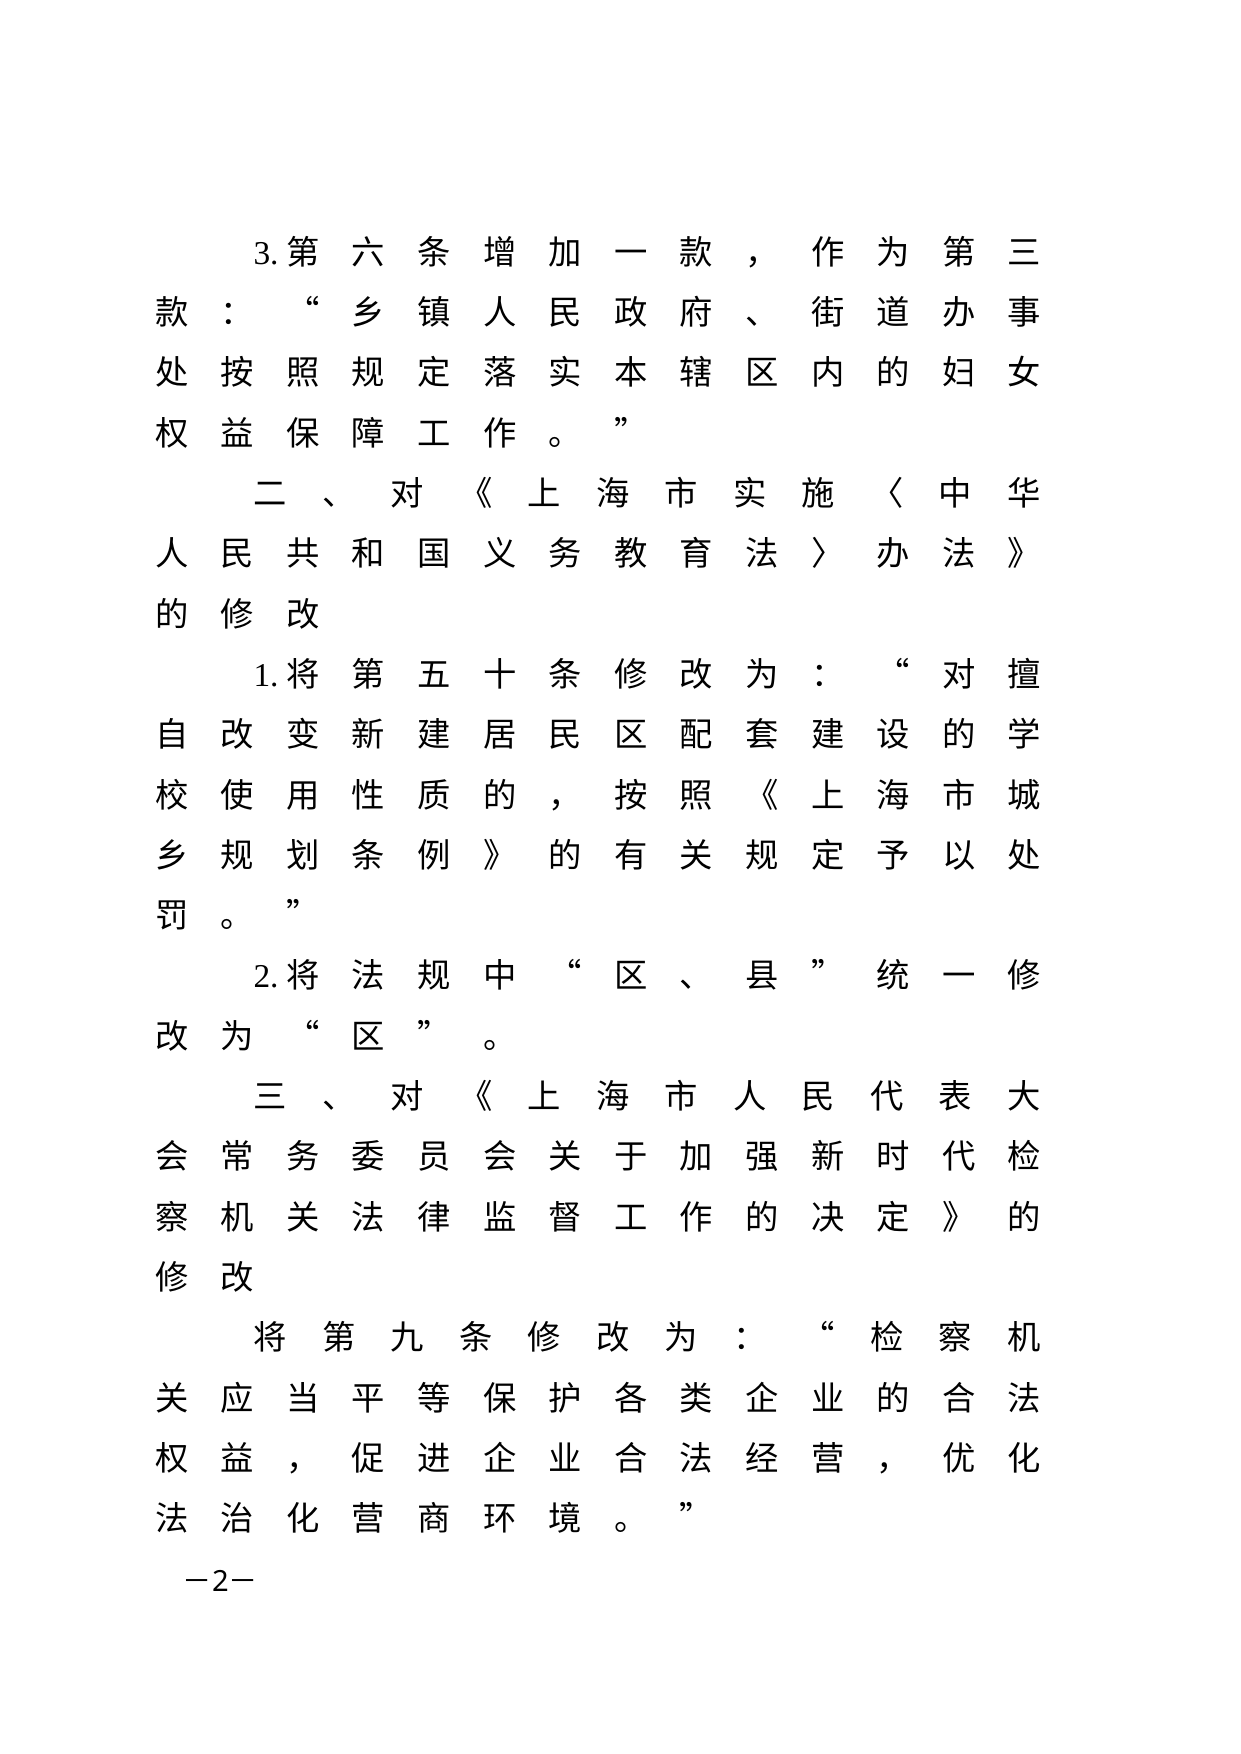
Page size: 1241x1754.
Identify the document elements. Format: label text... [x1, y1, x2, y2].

list 二、对《上海市实施〈中华人民共和国义务教育法〉办法》的修改 [155, 461, 1073, 642]
text 将第九条修改为：“检察机关应当平等保护各类企业的合法权益，促进企业合法经营，优化法治化营商环境。” [155, 1305, 1073, 1546]
list 三、对《上海市人民代表大会常务委员会关于加强新时代检察机关法律监督工作的决定》的修改 [155, 1064, 1073, 1305]
text 1. 将第五十条修改为：“对擅自改变新建居民区配套建设的学校使用性质的，按照《上海市城乡规划条例》的有关规定予以处罚。” [155, 642, 1073, 943]
text 3. 第六条增加一款，作为第三款：“乡镇人民政府、街道办事处按照规定落实本辖区内的妇女权益保障工作。” [155, 219, 1073, 461]
text 2. 将法规中“区、县”统一修改为“区”。 [155, 943, 1073, 1064]
